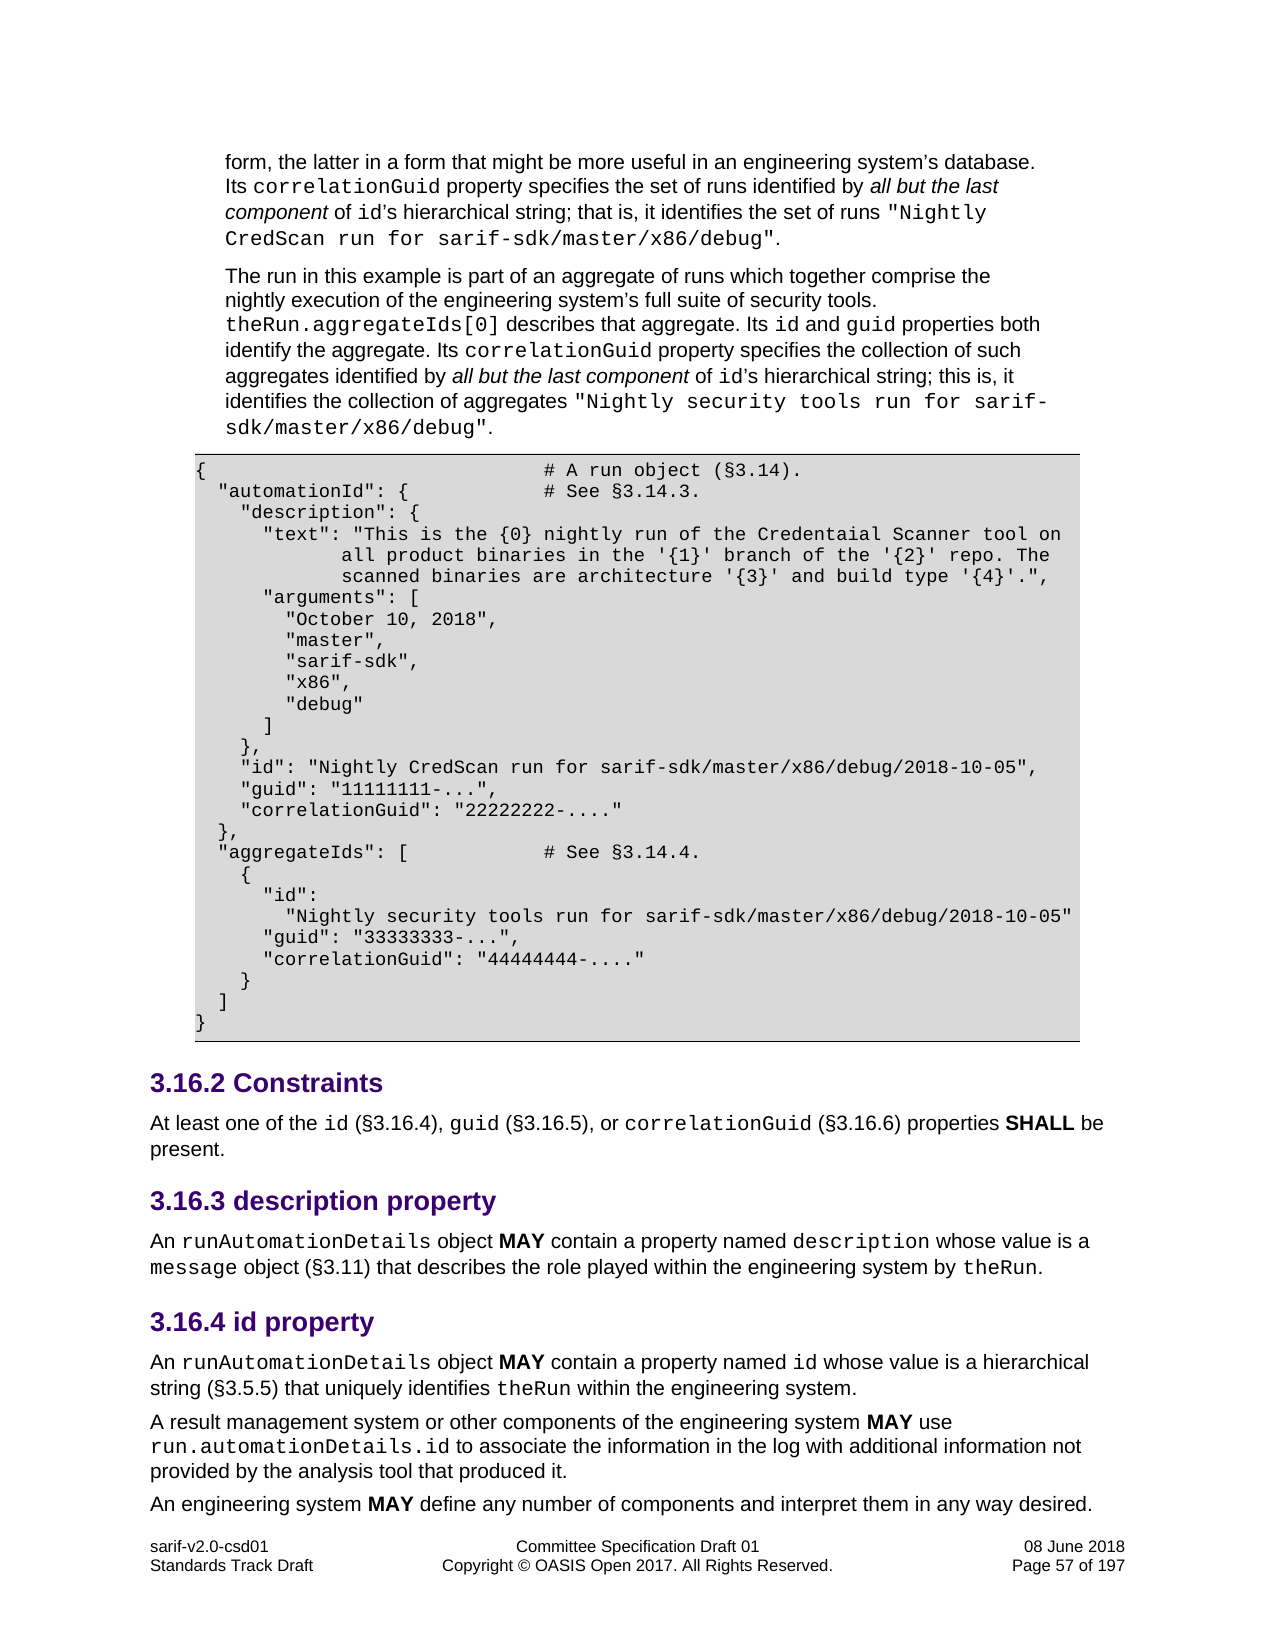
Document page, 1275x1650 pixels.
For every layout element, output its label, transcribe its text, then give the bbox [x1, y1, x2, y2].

text all product binaries in the '{1}' branch of the '{2}' repo. The [195, 538, 1080, 560]
subtitle id property [150, 1306, 1125, 1337]
text "sarif-sdk", [195, 645, 1080, 666]
text { # A run object (§3.14). [195, 455, 1080, 475]
text { [195, 857, 1080, 878]
subtitle description property [150, 1185, 1125, 1217]
text "arguments": [ [195, 581, 1080, 602]
text } [195, 1006, 1080, 1041]
text ] [195, 708, 1080, 730]
text An engineering system MAY define any number of components and interpret them in any way desired. [150, 1492, 1125, 1516]
text "id": [195, 878, 1080, 900]
text At least one of the id (§3.16.4), guid (§3.16.5), or correlationGuid (§3.16.6) properties SHALL be present. [150, 1111, 1125, 1160]
text "guid": "11111111-...", [195, 772, 1080, 793]
text "aggregateIds": [ # See §3.14.4. [195, 836, 1080, 857]
text "id": "Nightly CredScan run for sarif-sdk/master/x86/debug/2018-10-05", [195, 751, 1080, 772]
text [225, 150, 1050, 251]
text "master", [195, 623, 1080, 645]
text "October 10, 2018", [195, 602, 1080, 623]
text The run in this example is part of an aggregate of runs which together comprise the nightly execution of the engineering system’s full suite of security tools. theRun.aggregateIds[0] describes that aggregate. Its id and guid properties both identify the aggregate. Its correlationGuid property specifies the collection of such aggregates identified by all but the last component of id’s hierarchical string; this is, it identifies the collection of aggregates "Nightly security tools run for sarif-sdk/master/x86/debug". [225, 264, 1050, 441]
text "Nightly security tools run for sarif-sdk/master/x86/debug/2018-10-05" [195, 900, 1080, 921]
subtitle Constraints [150, 1067, 1125, 1098]
text "description": { [195, 496, 1080, 517]
text ] [195, 985, 1080, 1006]
text "automationId": { # See §3.14.3. [195, 475, 1080, 496]
text "guid": "33333333-...", [195, 921, 1080, 942]
text "x86", [195, 666, 1080, 687]
text scanned binaries are architecture '{3}' and build type '{4}'.", [195, 560, 1080, 581]
text } [195, 963, 1080, 985]
text "text": "This is the {0} nightly run of the Credentaial Scanner tool on [195, 517, 1080, 538]
text "correlationGuid": "44444444-...." [195, 942, 1080, 963]
text }, [195, 815, 1080, 836]
text }, [195, 730, 1080, 751]
text "correlationGuid": "22222222-...." [195, 793, 1080, 815]
text "debug" [195, 687, 1080, 708]
